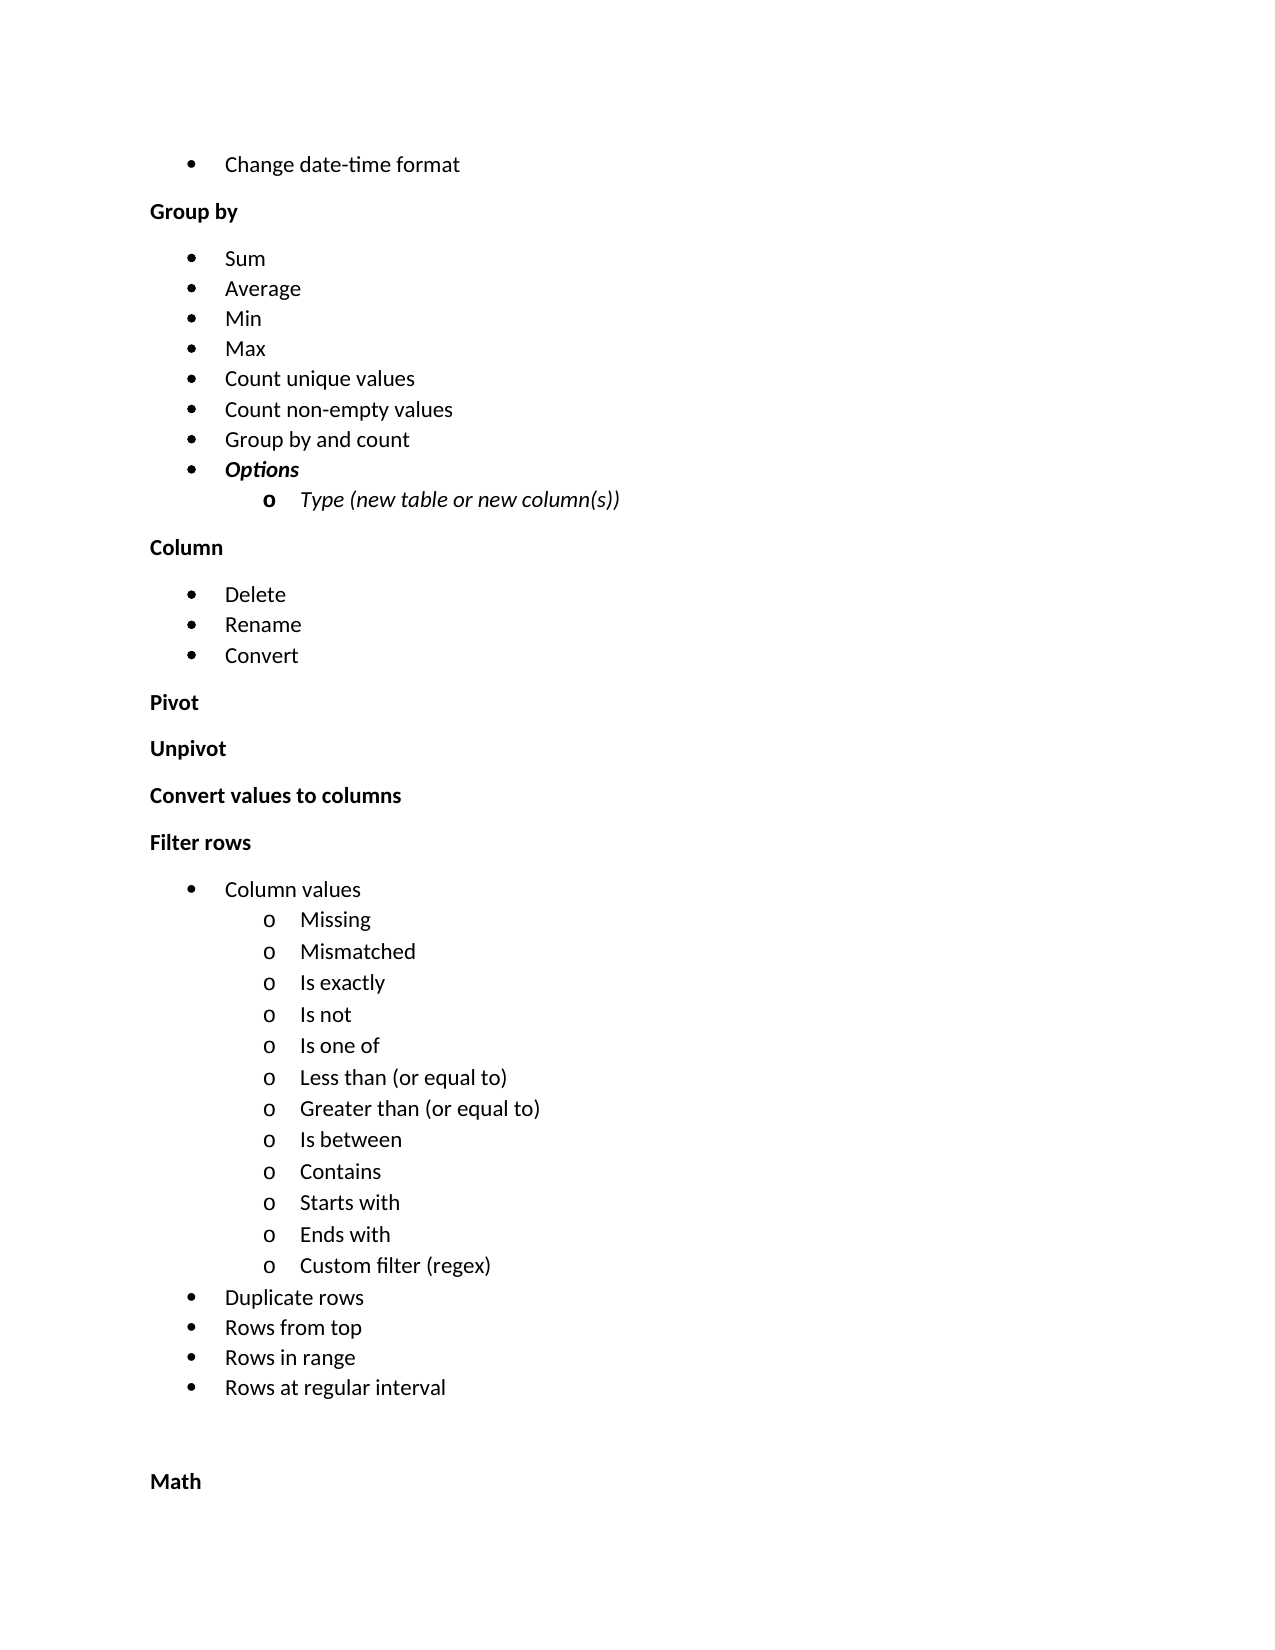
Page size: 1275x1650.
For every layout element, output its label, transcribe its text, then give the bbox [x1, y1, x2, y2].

text Column [150, 533, 1125, 562]
list Rows at regular interval [187, 1373, 1125, 1402]
list Column values [187, 875, 1125, 903]
text Convert values to columns [150, 781, 1125, 809]
list Ends with [262, 1220, 1125, 1249]
list Duplicate rows [187, 1283, 1125, 1311]
list Contains [262, 1157, 1125, 1186]
list Average [187, 274, 1125, 302]
list Max [187, 334, 1125, 362]
list Options [187, 455, 1125, 483]
list Mismatched [262, 937, 1125, 966]
list Rows from top [187, 1313, 1125, 1341]
list Starts with [262, 1188, 1125, 1218]
list Delete [187, 580, 1125, 608]
list Rename [187, 611, 1125, 639]
list Count unique values [187, 364, 1125, 393]
list Convert [187, 641, 1125, 669]
list Sum [187, 244, 1125, 272]
list Count non-empty values [187, 395, 1125, 423]
list Custom filter (regex) [262, 1251, 1125, 1281]
text Math [150, 1467, 1125, 1495]
list Is exactly [262, 968, 1125, 997]
list Rows in range [187, 1343, 1125, 1371]
list Is between [262, 1126, 1125, 1155]
text Unpivot [150, 734, 1125, 763]
list Less than (or equal to) [262, 1063, 1125, 1092]
text Group by [150, 197, 1125, 225]
text Pivot [150, 688, 1125, 716]
text Filter rows [150, 828, 1125, 856]
list Min [187, 304, 1125, 332]
list Type (new table or new column(s)) [262, 485, 1125, 514]
list Is not [262, 1000, 1125, 1029]
list Missing [262, 905, 1125, 934]
list Change date-time format [187, 150, 1125, 178]
list Is one of [262, 1031, 1125, 1060]
list Greater than (or equal to) [262, 1094, 1125, 1123]
list Group by and count [187, 425, 1125, 453]
